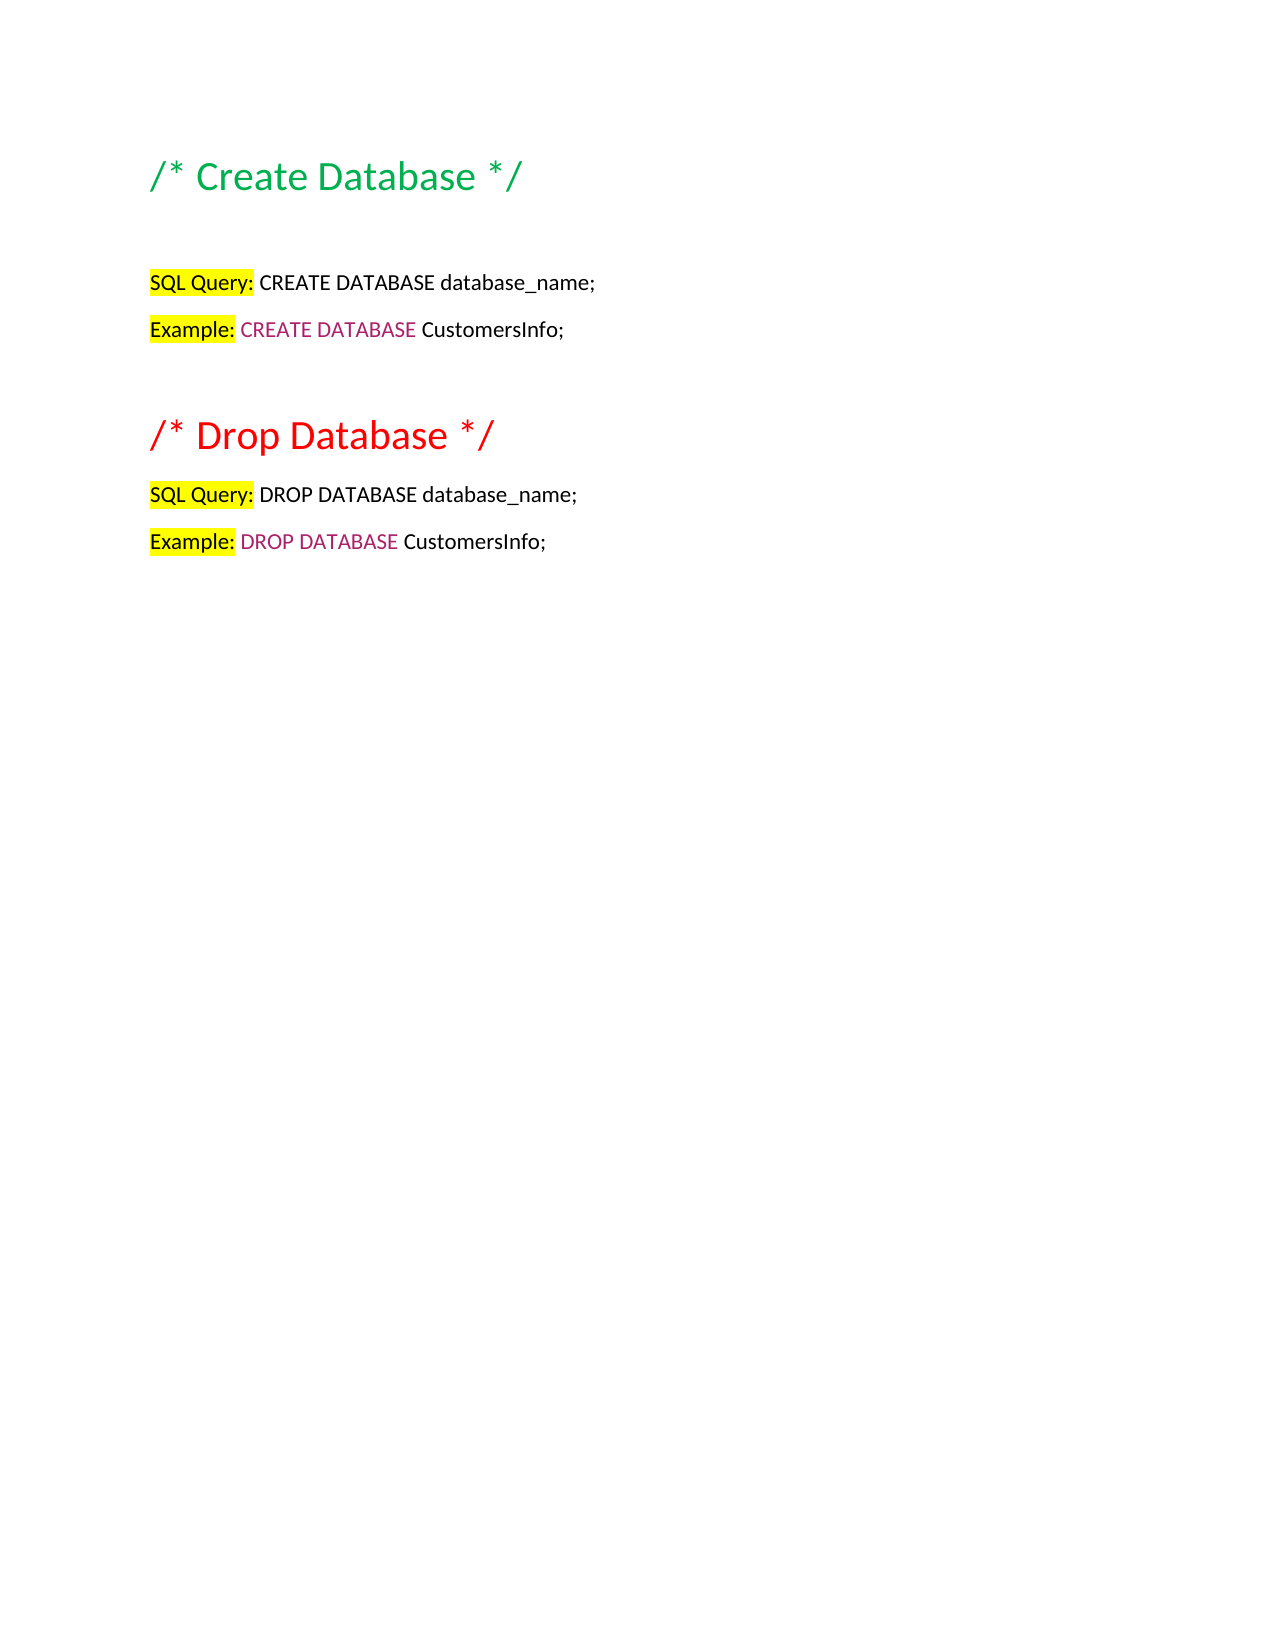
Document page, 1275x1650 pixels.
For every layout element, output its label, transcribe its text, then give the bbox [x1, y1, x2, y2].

text SQL Query: CREATE DATABASE database_name; [150, 268, 1125, 296]
text /* Drop Database */ [150, 409, 1125, 460]
text Example: CREATE DATABASE CustomersInfo; [235, 315, 1125, 343]
text /* Create Database */ [150, 150, 1125, 201]
text Example: DROP DATABASE CustomersInfo; [150, 527, 1125, 556]
text SQL Query: DROP DATABASE database_name; [254, 481, 1125, 509]
